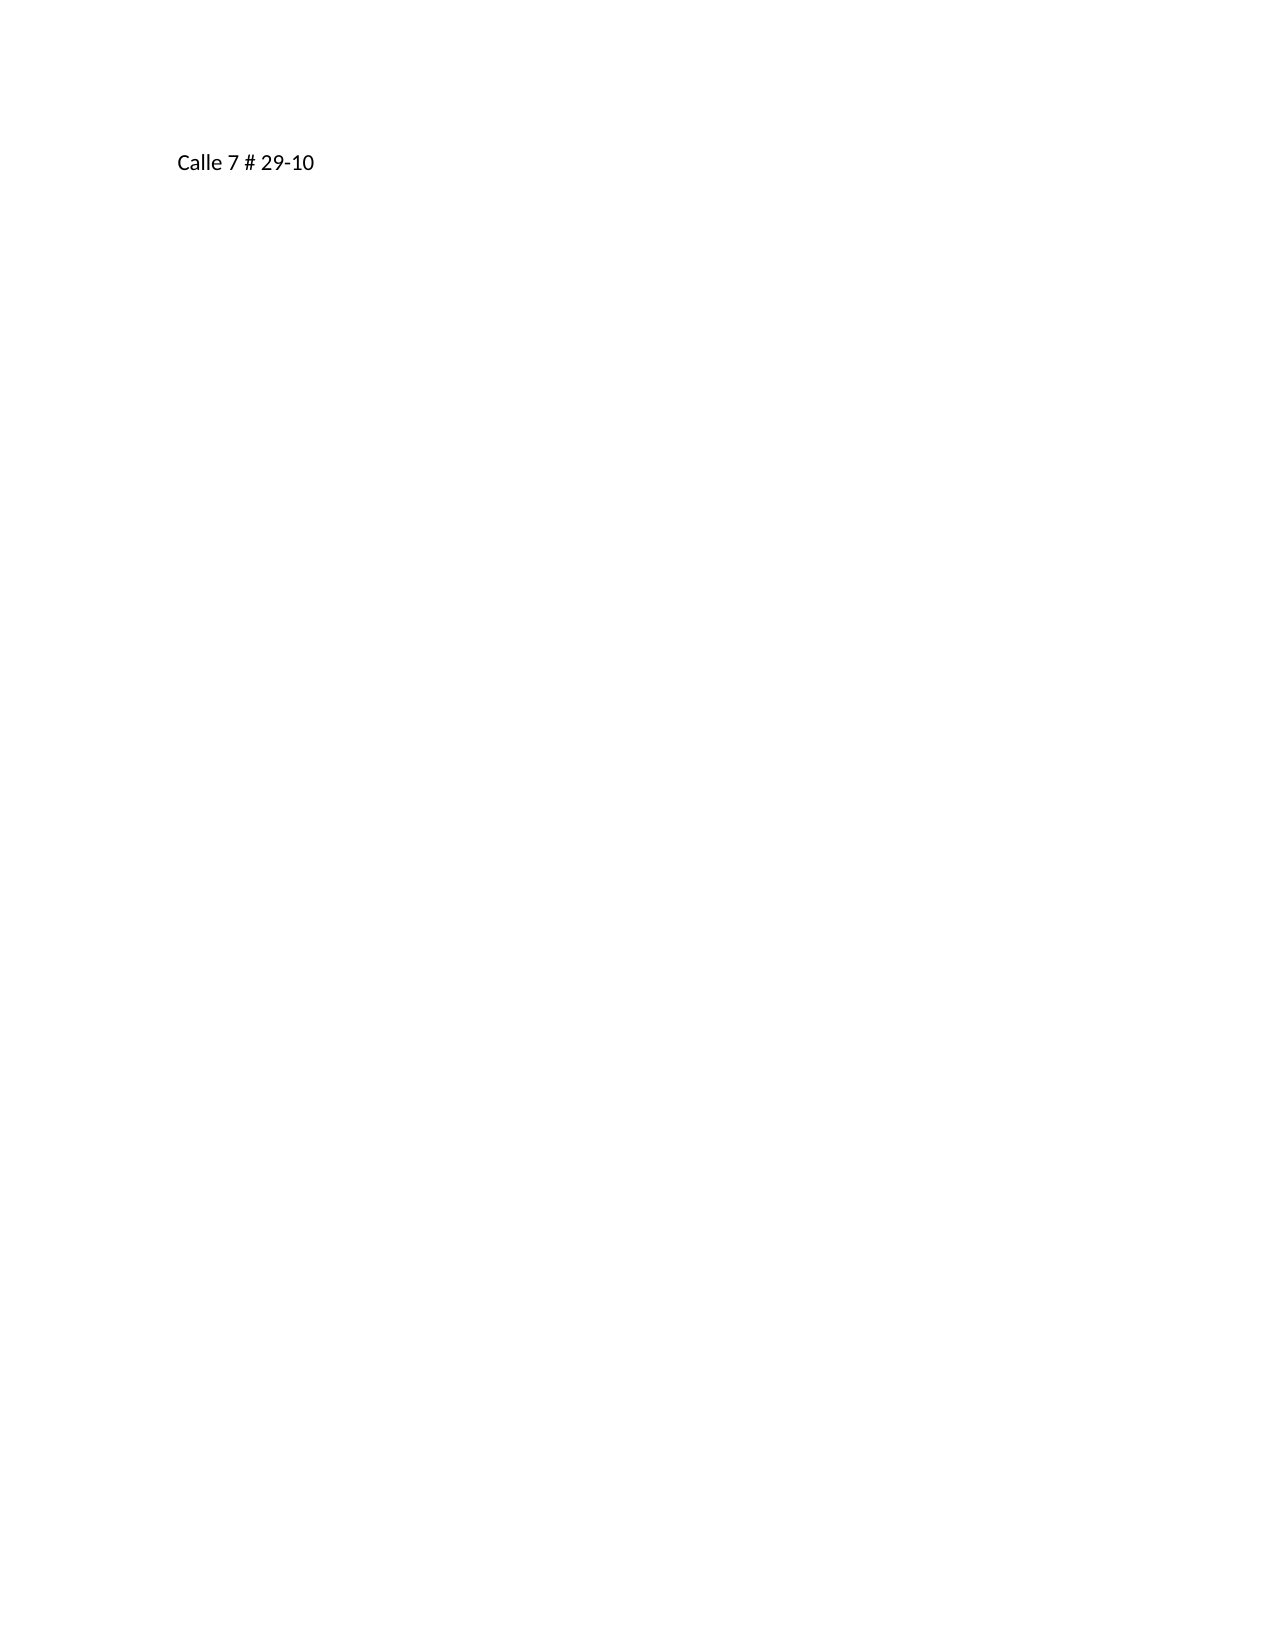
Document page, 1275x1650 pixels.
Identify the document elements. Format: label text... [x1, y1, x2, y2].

text Calle 7 # 29-10 [177, 148, 1098, 176]
